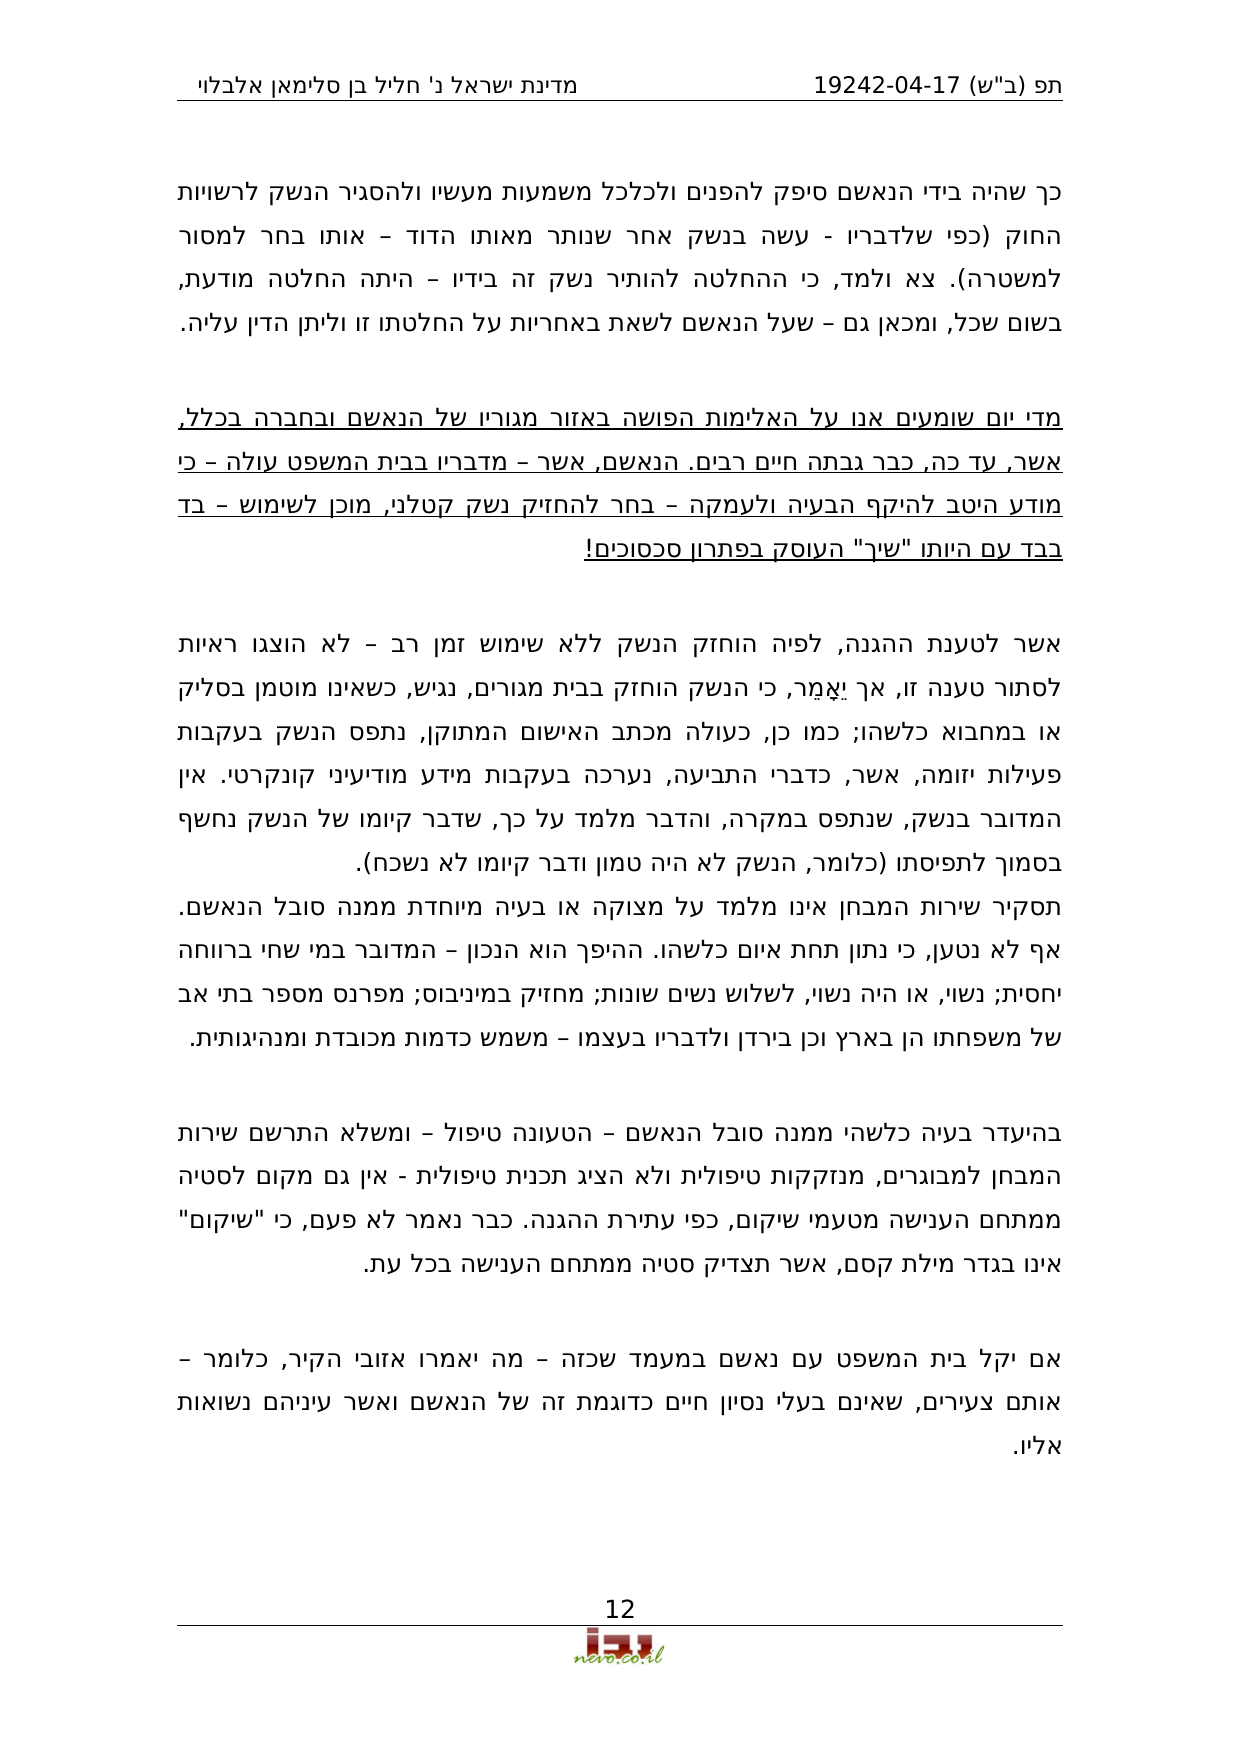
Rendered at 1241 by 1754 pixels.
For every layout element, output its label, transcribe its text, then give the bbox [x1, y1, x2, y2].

text תסקיר שירות המבחן אינו מלמד על מצוקה או בעיה מיוחדת ממנה סובל הנאשם. אף לא נטען, כי נתון תחת איום כלשהו. ההיפך הוא הנכון – המדובר במי שחי ברווחה יחסית; נשוי, או היה נשוי, לשלוש נשים שונות; מחזיק במיניבוס; מפרנס מספר בתי אב של משפחתו הן בארץ וכן בירדן ולדבריו בעצמו – משמש כדמות מכובדת ומנהיגותית. [177, 892, 1063, 1052]
text אשר לטענת ההגנה, לפיה הוחזק הנשק ללא שימוש זמן רב – לא הוצגו ראיות לסתור טענה זו, אך יֵאָמֵר, כי הנשק הוחזק בבית מגורים, נגיש, כשאינו מוטמן בסליק או במחבוא כלשהו; כמו כן, כעולה מכתב האישום המתוקן, נתפס הנשק בעקבות פעילות יזומה, אשר, כדברי התביעה, נערכה בעקבות מידע מודיעיני קונקרטי. אין המדובר בנשק, שנתפס במקרה, והדבר מלמד על כך, שדבר קיומו של הנשק נחשף בסמוך לתפיסתו (כלומר, הנשק לא היה טמון ודבר קיומו לא נשכח). [177, 629, 1063, 877]
text מדי יום שומעים אנו על האלימות הפושה באזור מגוריו של הנאשם ובחברה בכלל, אשר, עד כה, כבר גבתה חיים רבים. הנאשם, אשר – מדבריו בבית המשפט עולה – כי מודע היטב להיקף הבעיה ולעמקה – בחר להחזיק נשק קטלני, מוכן לשימוש – בד בבד עם היותו "שֵיך" העוסק בפתרון סכסוכים! [177, 473, 1063, 516]
text אם יקל בית המשפט עם נאשם במעמד שכזה – מה יאמרו אזובי הקיר, כלומר – אותם צעירים, שאינם בעלי נסיון חיים כדוגמת זה של הנאשם ואשר עיניהם נשואות אליו. [177, 1344, 1063, 1461]
picture [574, 1627, 666, 1665]
text בהיעדר בעיה כלשהי ממנה סובל הנאשם – הטעונה טיפול – ומשלא התרשם שירות המבחן למבוגרים, מנזקקות טיפולית ולא הציג תכנית טיפולית - אין גם מקום לסטיה ממתחם הענישה מטעמי שיקום, כפי עתירת ההגנה. כבר נאמר לא פעם, כי "שיקום" אינו בגדר מילת קסם, אשר תצדיק סטיה ממתחם הענישה בכל עת. [177, 1118, 1063, 1278]
text מדי יום שומעים אנו על האלימות הפושה באזור מגוריו של הנאשם ובחברה בכלל, אשר, עד כה, כבר גבתה חיים רבים. הנאשם, אשר – מדבריו בבית המשפט עולה – כי מודע היטב להיקף הבעיה ולעמקה – בחר להחזיק נשק קטלני, מוכן לשימוש – בד בבד עם היותו "שֵיך" העוסק בפתרון סכסוכים! [177, 517, 1063, 564]
text מדי יום שומעים אנו על האלימות הפושה באזור מגוריו של הנאשם ובחברה בכלל, אשר, עד כה, כבר גבתה חיים רבים. הנאשם, אשר – מדבריו בבית המשפט עולה – כי מודע היטב להיקף הבעיה ולעמקה – בחר להחזיק נשק קטלני, מוכן לשימוש – בד בבד עם היותו "שֵיך" העוסק בפתרון סכסוכים! [177, 403, 1063, 472]
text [177, 177, 1063, 338]
